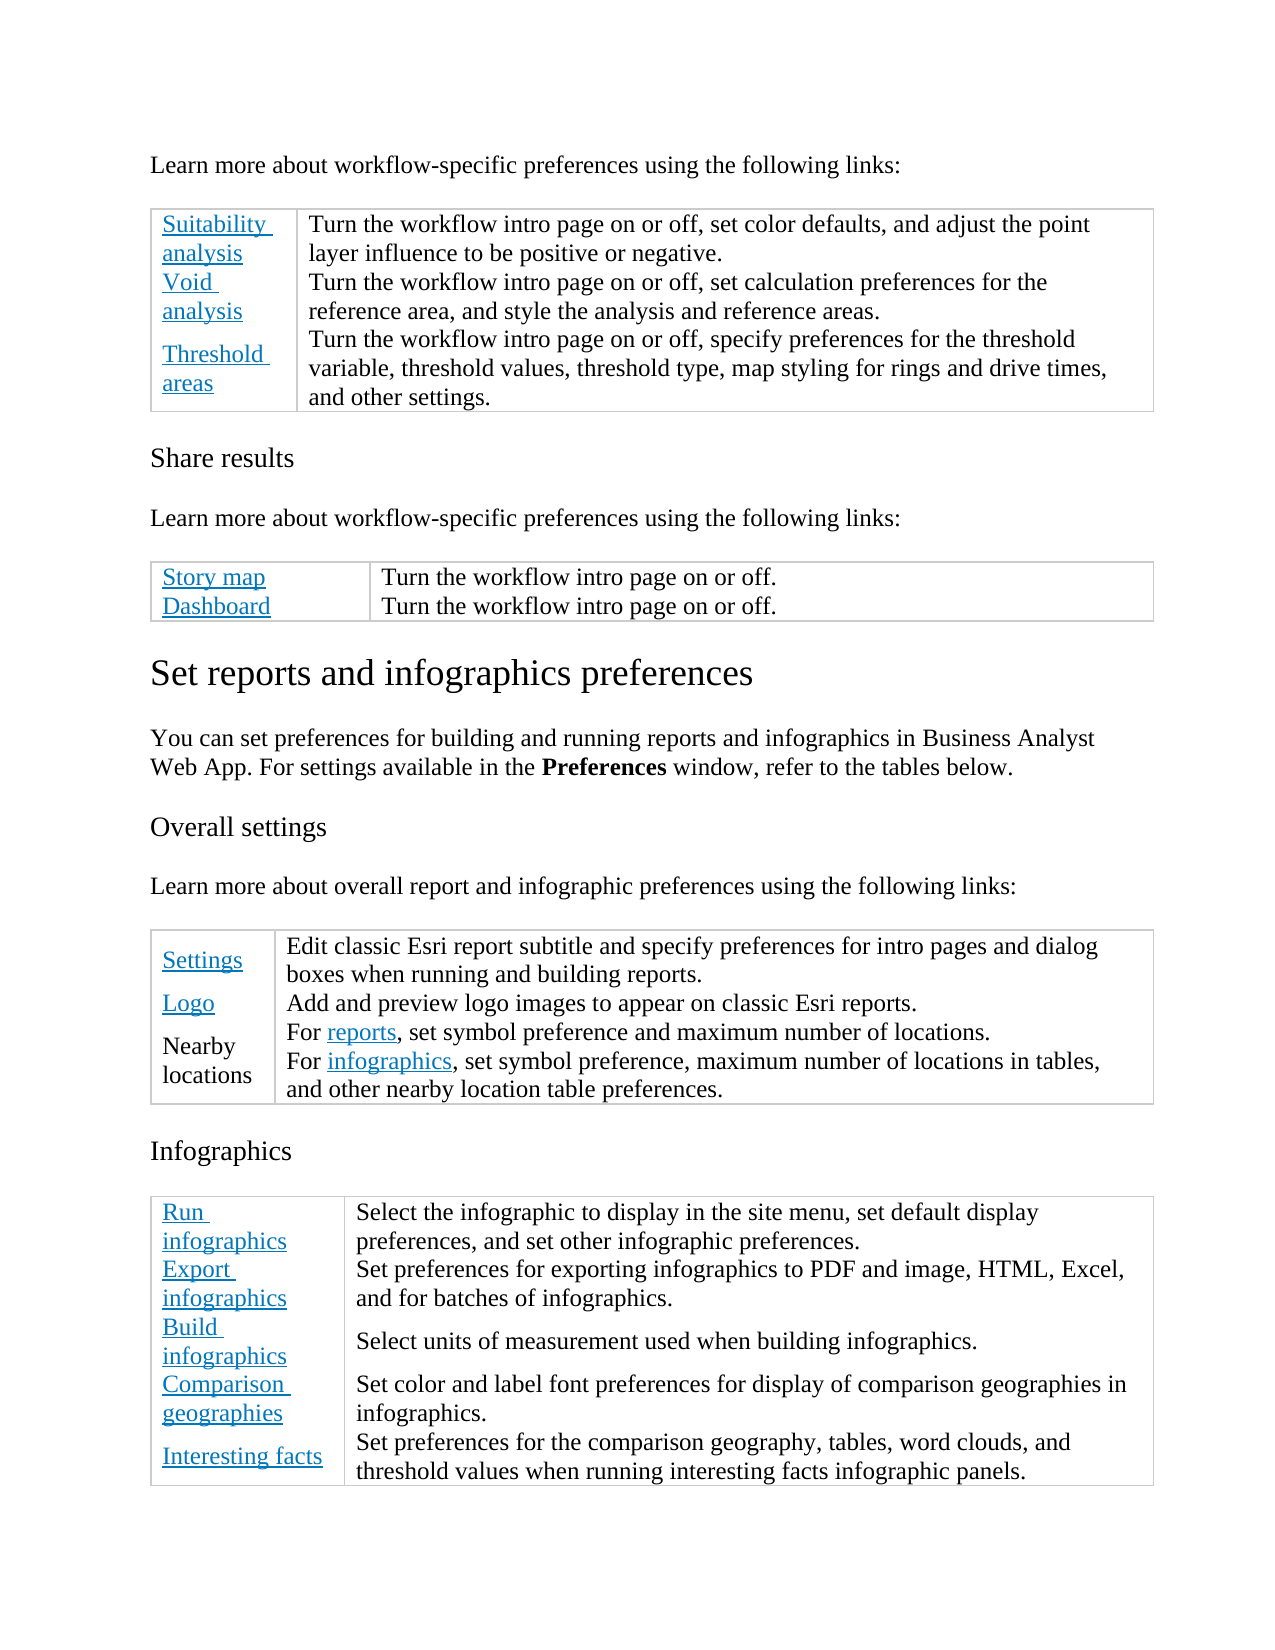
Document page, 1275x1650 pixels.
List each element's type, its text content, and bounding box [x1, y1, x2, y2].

table_cell Dashboard [152, 591, 369, 620]
text Overall settings [150, 810, 1125, 842]
table_cell Select units of measurement used when building infographics. [345, 1312, 1153, 1369]
table_cell Set preferences for exporting infographics to PDF and image, HTML, Excel, and for batches of infographics. [345, 1255, 1153, 1312]
table_cell Turn the workflow intro page on or off. [371, 591, 1153, 620]
table_header Suitability analysis [152, 210, 296, 267]
table_header Run infographics [152, 1197, 344, 1254]
table_header Turn the workflow intro page on or off, set color defaults, and adjust the point layer influence to be positive or negative. [298, 210, 1153, 267]
table_header Settings [152, 931, 274, 988]
table_cell Set color and label font preferences for display of comparison geographies in infographics. [345, 1370, 1153, 1427]
table_header Story map [152, 563, 369, 591]
table_cell Turn the workflow intro page on or off, set calculation preferences for the reference area, and style the analysis and reference areas. [298, 267, 1153, 324]
table_cell Threshold areas [152, 325, 296, 411]
table_cell Build infographics [152, 1312, 344, 1369]
table_cell For reports, set symbol preference and maximum number of locations. For infographics, set symbol preference, maximum number of locations in tables, and other nearby location table preferences. [276, 1017, 1153, 1103]
text Learn more about workflow-specific preferences using the following links: [150, 150, 1125, 179]
text Infographics [150, 1134, 1125, 1166]
table_cell Logo [152, 988, 274, 1017]
text Learn more about workflow-specific preferences using the following links: [150, 503, 1125, 532]
table_cell Add and preview logo images to appear on classic Esri reports. [276, 988, 1153, 1017]
table_header Edit classic Esri report subtitle and specify preferences for intro pages and dialog boxes when running and building reports. [276, 931, 1153, 988]
text Set reports and infographics preferences [150, 651, 1125, 694]
table_cell Comparison geographies [152, 1370, 344, 1427]
table_cell Export infographics [152, 1255, 344, 1312]
table_cell Turn the workflow intro page on or off, specify preferences for the threshold variable, threshold values, threshold type, map styling for rings and drive times, and other settings. [298, 325, 1153, 411]
text You can set preferences for building and running reports and infographics in Business Analyst Web App. For settings available in the Preferences window, refer to the tables below. [150, 723, 1125, 781]
table_cell Void analysis [152, 267, 296, 324]
text Share results [150, 441, 1125, 474]
table_header Select the infographic to display in the site menu, set default display preferences, and set other infographic preferences. [345, 1197, 1153, 1254]
table_header Turn the workflow intro page on or off. [371, 563, 1153, 591]
table_cell Set preferences for the comparison geography, tables, word clouds, and threshold values when running interesting facts infographic panels. [345, 1427, 1153, 1484]
text Learn more about overall report and infographic preferences using the following links: [150, 871, 1125, 900]
table_cell Interesting facts [152, 1427, 344, 1484]
table_cell Nearby locations [152, 1017, 274, 1103]
